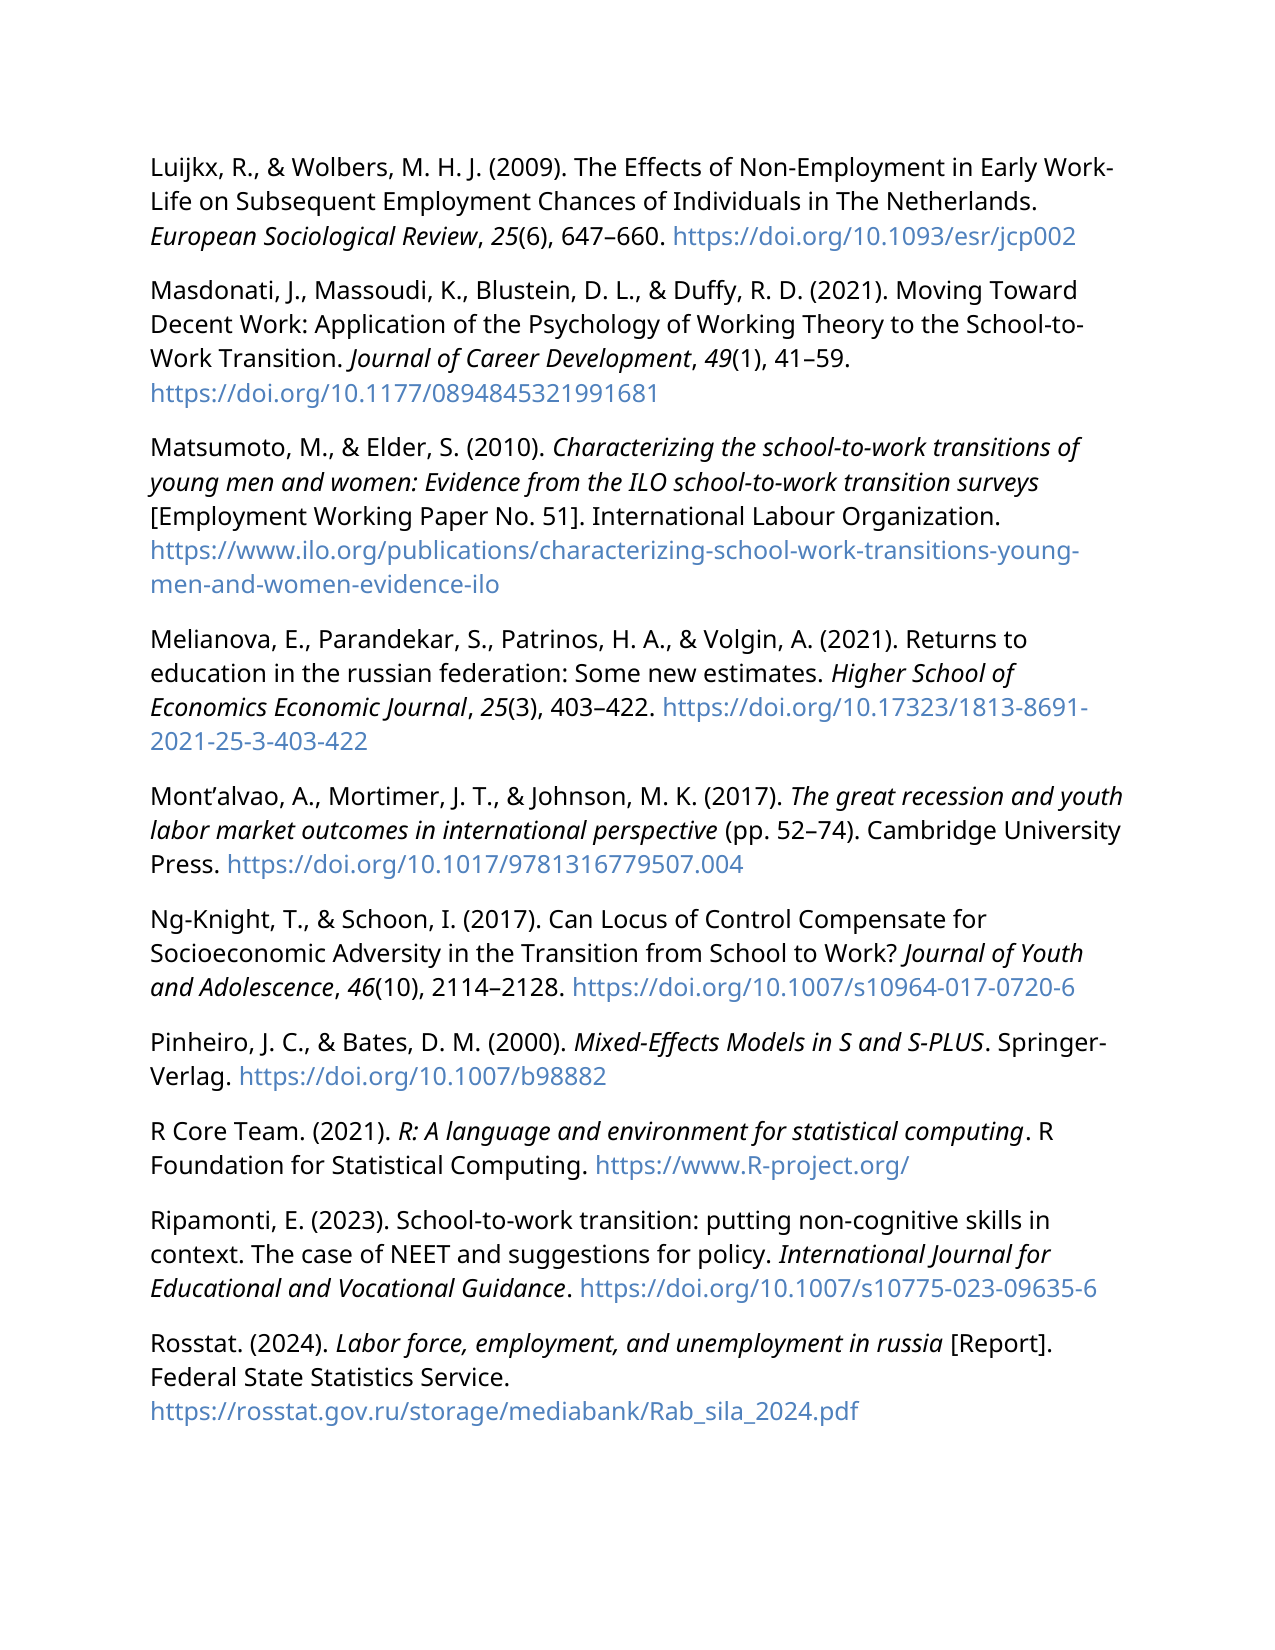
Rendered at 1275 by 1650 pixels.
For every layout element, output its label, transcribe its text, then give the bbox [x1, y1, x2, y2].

text R Core Team. (2021). R: A language and environment for statistical computing. R Foundation for Statistical Computing. https://www.R-project.org/ [150, 1113, 1125, 1181]
text Luijkx, R., & Wolbers, M. H. J. (2009). The Effects of Non-Employment in Early Work-Life on Subsequent Employment Chances of Individuals in The Netherlands. European Sociological Review, 25(6), 647–660. https://doi.org/10.1093/esr/jcp002 [150, 150, 1125, 252]
text Pinheiro, J. C., & Bates, D. M. (2000). Mixed-Effects Models in S and S-PLUS. Springer-Verlag. https://doi.org/10.1007/b98882 [150, 1024, 1125, 1092]
text Ripamonti, E. (2023). School-to-work transition: putting non-cognitive skills in context. The case of NEET and suggestions for policy. International Journal for Educational and Vocational Guidance. https://doi.org/10.1007/s10775-023-09635-6 [150, 1202, 1125, 1304]
text Melianova, E., Parandekar, S., Patrinos, H. A., & Volgin, A. (2021). Returns to education in the russian federation: Some new estimates. Higher School of Economics Economic Journal, 25(3), 403–422. https://doi.org/10.17323/1813-8691-2021-25-3-403-422 [150, 621, 1125, 757]
text Matsumoto, M., & Elder, S. (2010). Characterizing the school-to-work transitions of young men and women: Evidence from the ILO school-to-work transition surveys [Employment Working Paper No. 51]. International Labour Organization. https://www.ilo.org/publications/characterizing-school-work-transitions-young-men-and-women-evidence-ilo [150, 430, 1125, 600]
text Ng-Knight, T., & Schoon, I. (2017). Can Locus of Control Compensate for Socioeconomic Adversity in the Transition from School to Work? Journal of Youth and Adolescence, 46(10), 2114–2128. https://doi.org/10.1007/s10964-017-0720-6 [150, 901, 1125, 1003]
text Mont’alvao, A., Mortimer, J. T., & Johnson, M. K. (2017). The great recession and youth labor market outcomes in international perspective (pp. 52–74). Cambridge University Press. https://doi.org/10.1017/9781316779507.004 [150, 778, 1125, 881]
text Masdonati, J., Massoudi, K., Blustein, D. L., & Duffy, R. D. (2021). Moving Toward Decent Work: Application of the Psychology of Working Theory to the School-to-Work Transition. Journal of Career Development, 49(1), 41–59. https://doi.org/10.1177/0894845321991681 [150, 273, 1125, 409]
text Rosstat. (2024). Labor force, employment, and unemployment in russia [Report]. Federal State Statistics Service. https://rosstat.gov.ru/storage/mediabank/Rab_sila_2024.pdf [150, 1325, 1125, 1427]
